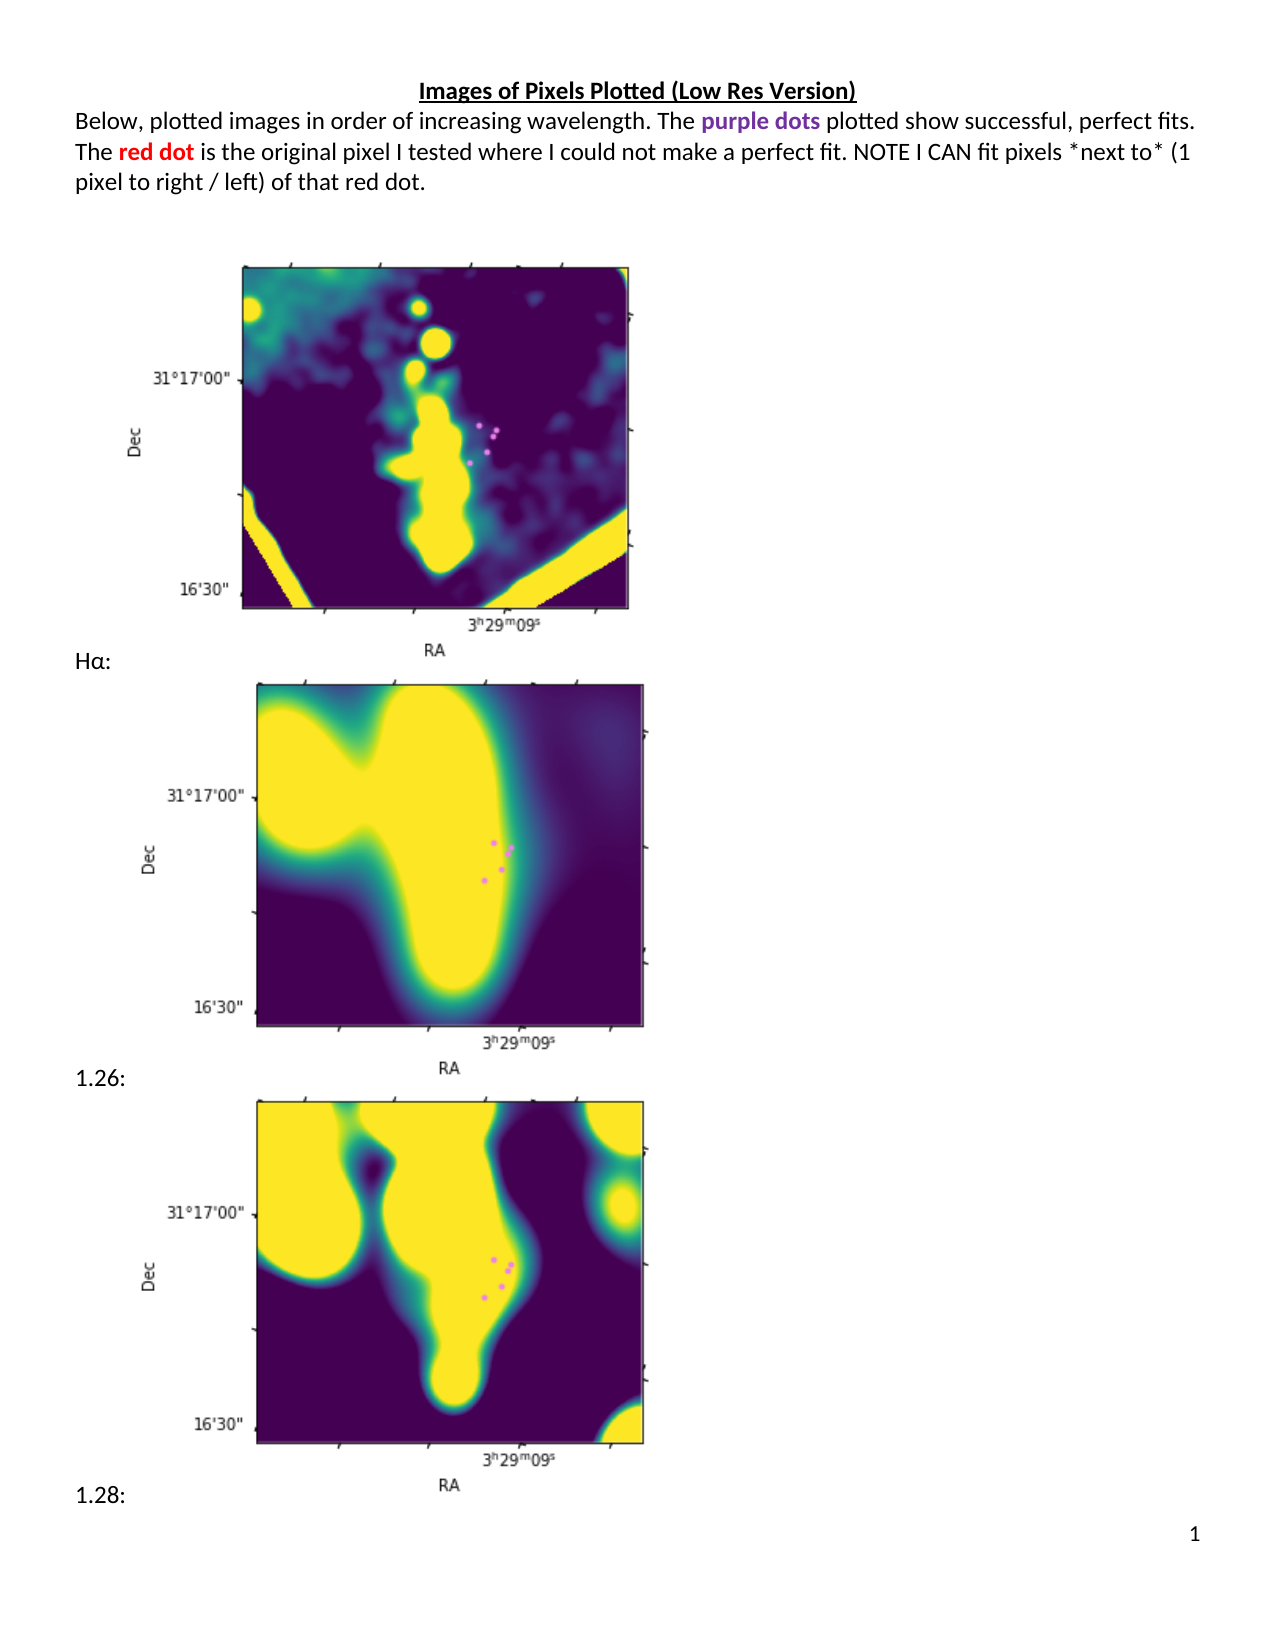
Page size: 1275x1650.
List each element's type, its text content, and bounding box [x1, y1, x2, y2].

picture [131, 1092, 652, 1504]
picture [131, 675, 652, 1087]
text Images of Pixels Plotted (Low Res Version) [75, 75, 1200, 106]
picture [117, 258, 637, 669]
text Below, plotted images in order of increasing wavelength. The purple dots plotted show successful, perfect fits. The red dot is the original pixel I tested where I could not make a perfect fit. NOTE I CAN fit pixels *next to* (1 pixel to right / left) of that red dot. [75, 106, 1200, 197]
